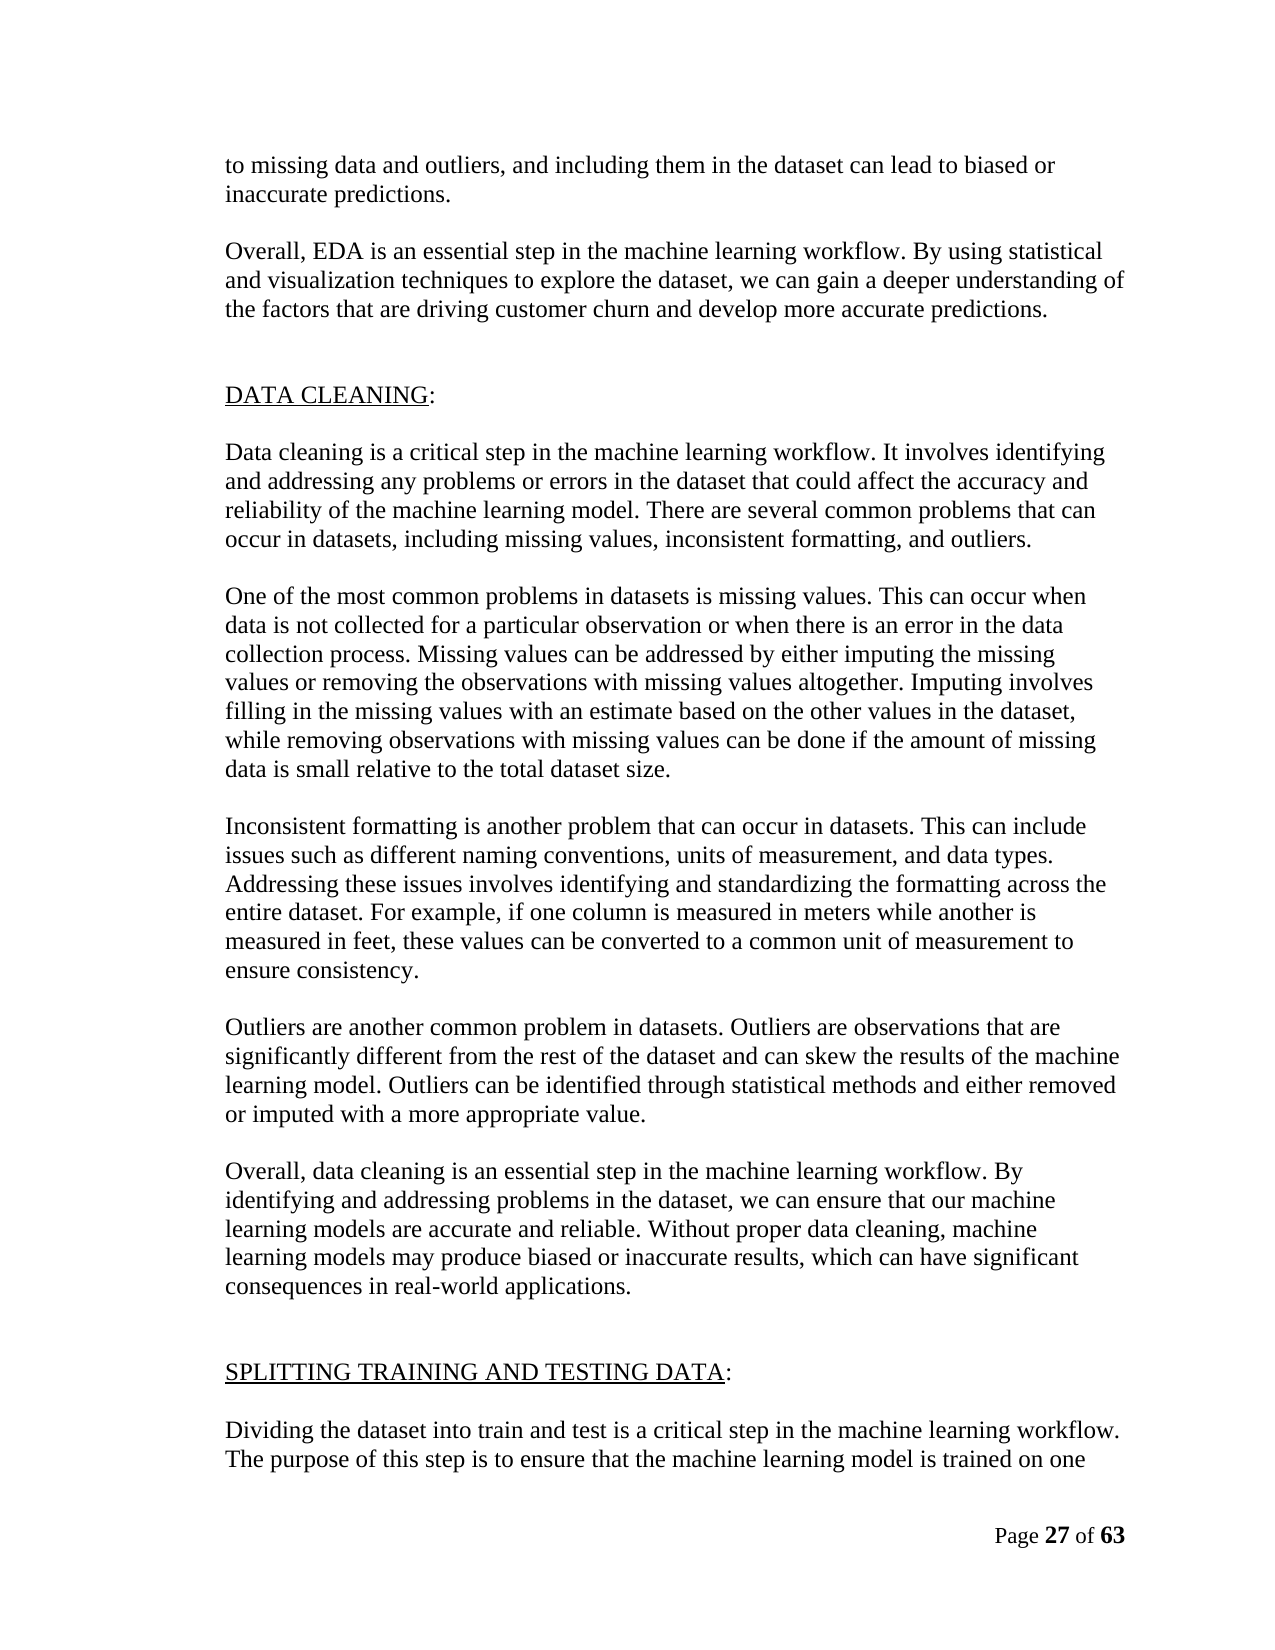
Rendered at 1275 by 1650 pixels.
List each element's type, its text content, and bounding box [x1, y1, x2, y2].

text Overall, data cleaning is an essential step in the machine learning workflow. By identifying and addressing problems in the dataset, we can ensure that our machine learning models are accurate and reliable. Without proper data cleaning, machine learning models may produce biased or inaccurate results, which can have significant consequences in real-world applications. [225, 1156, 1125, 1300]
text One of the most common problems in datasets is missing values. This can occur when data is not collected for a particular observation or when there is an error in the data collection process. Missing values can be addressed by either imputing the missing values or removing the observations with missing values altogether. Imputing involves filling in the missing values with an estimate based on the other values in the dataset, while removing observations with missing values can be done if the amount of missing data is small relative to the total dataset size. [225, 581, 1125, 782]
text SPLITTING TRAINING AND TESTING DATA: [225, 1357, 1125, 1386]
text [225, 1415, 1125, 1472]
text DATA CLEANING: [225, 380, 1125, 409]
text Overall, EDA is an essential step in the machine learning workflow. By using statistical and visualization techniques to explore the dataset, we can gain a deeper understanding of the factors that are driving customer churn and develop more accurate predictions. [225, 236, 1125, 322]
text Data cleaning is a critical step in the machine learning workflow. It involves identifying and addressing any problems or errors in the dataset that could affect the accuracy and reliability of the machine learning model. There are several common problems that can occur in datasets, including missing values, inconsistent formatting, and outliers. [225, 437, 1125, 552]
text Outliers are another common problem in datasets. Outliers are observations that are significantly different from the rest of the dataset and can skew the results of the machine learning model. Outliers can be identified through statistical methods and either removed or imputed with a more appropriate value. [225, 1012, 1125, 1127]
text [225, 150, 1125, 207]
text Inconsistent formatting is another problem that can occur in datasets. This can include issues such as different naming conventions, units of measurement, and data types. Addressing these issues involves identifying and standardizing the formatting across the entire dataset. For example, if one column is measured in meters while another is measured in feet, these values can be converted to a common unit of measurement to ensure consistency. [225, 811, 1125, 984]
